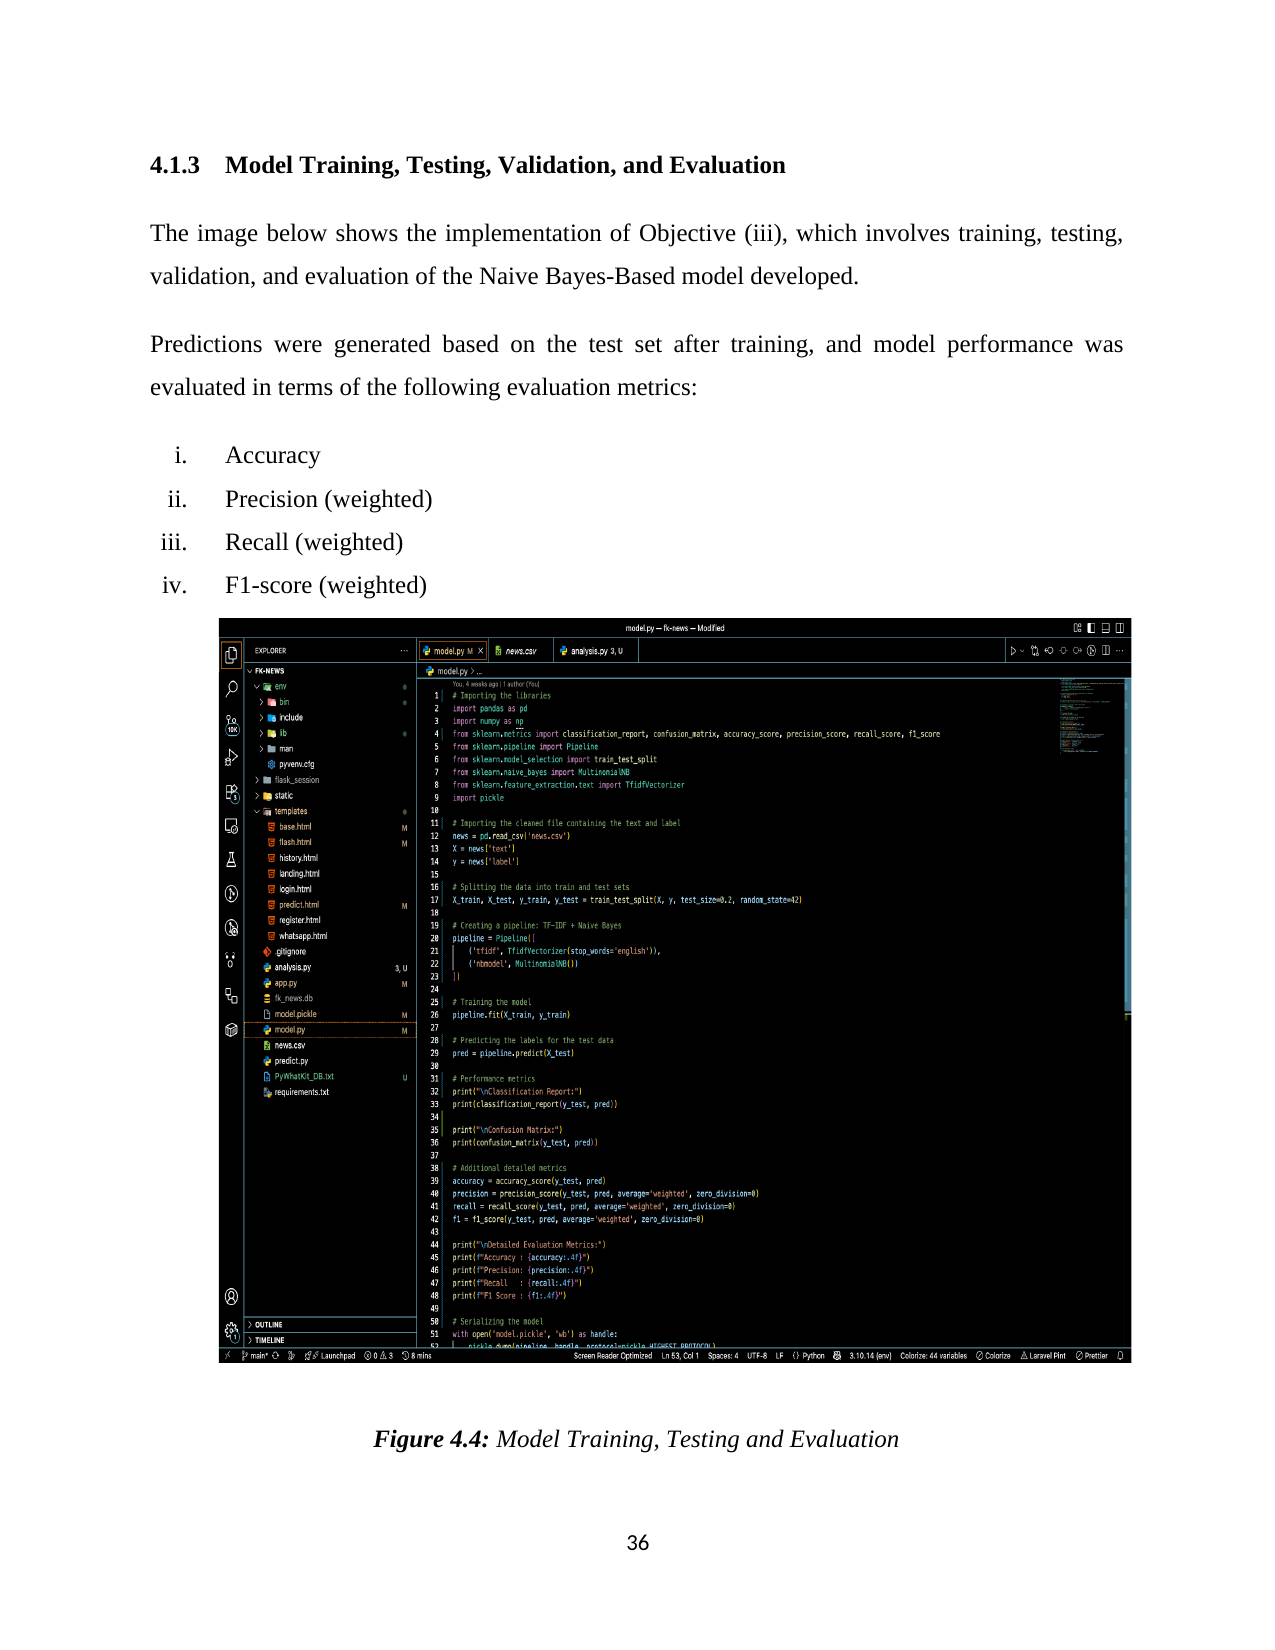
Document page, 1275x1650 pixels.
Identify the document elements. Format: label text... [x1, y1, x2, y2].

picture [218, 618, 1132, 1363]
list F1-score (weighted) [187, 570, 1125, 599]
list Precision (weighted) [187, 484, 1125, 512]
text The image below shows the implementation of Objective (iii), which involves training, testing, validation, and evaluation of the Naive Bayes-Based model developed. [150, 218, 1125, 290]
subtitle 4.1.3 Model Training, Testing, Validation, and Evaluation [150, 150, 1125, 179]
text Predictions were generated based on the test set after training, and model performance was evaluated in terms of the following evaluation metrics: [150, 329, 1125, 401]
list Accuracy [187, 441, 1125, 469]
list Recall (weighted) [187, 527, 1125, 556]
text Figure 4.4: Model Training, Testing and Evaluation [150, 1346, 1125, 1453]
